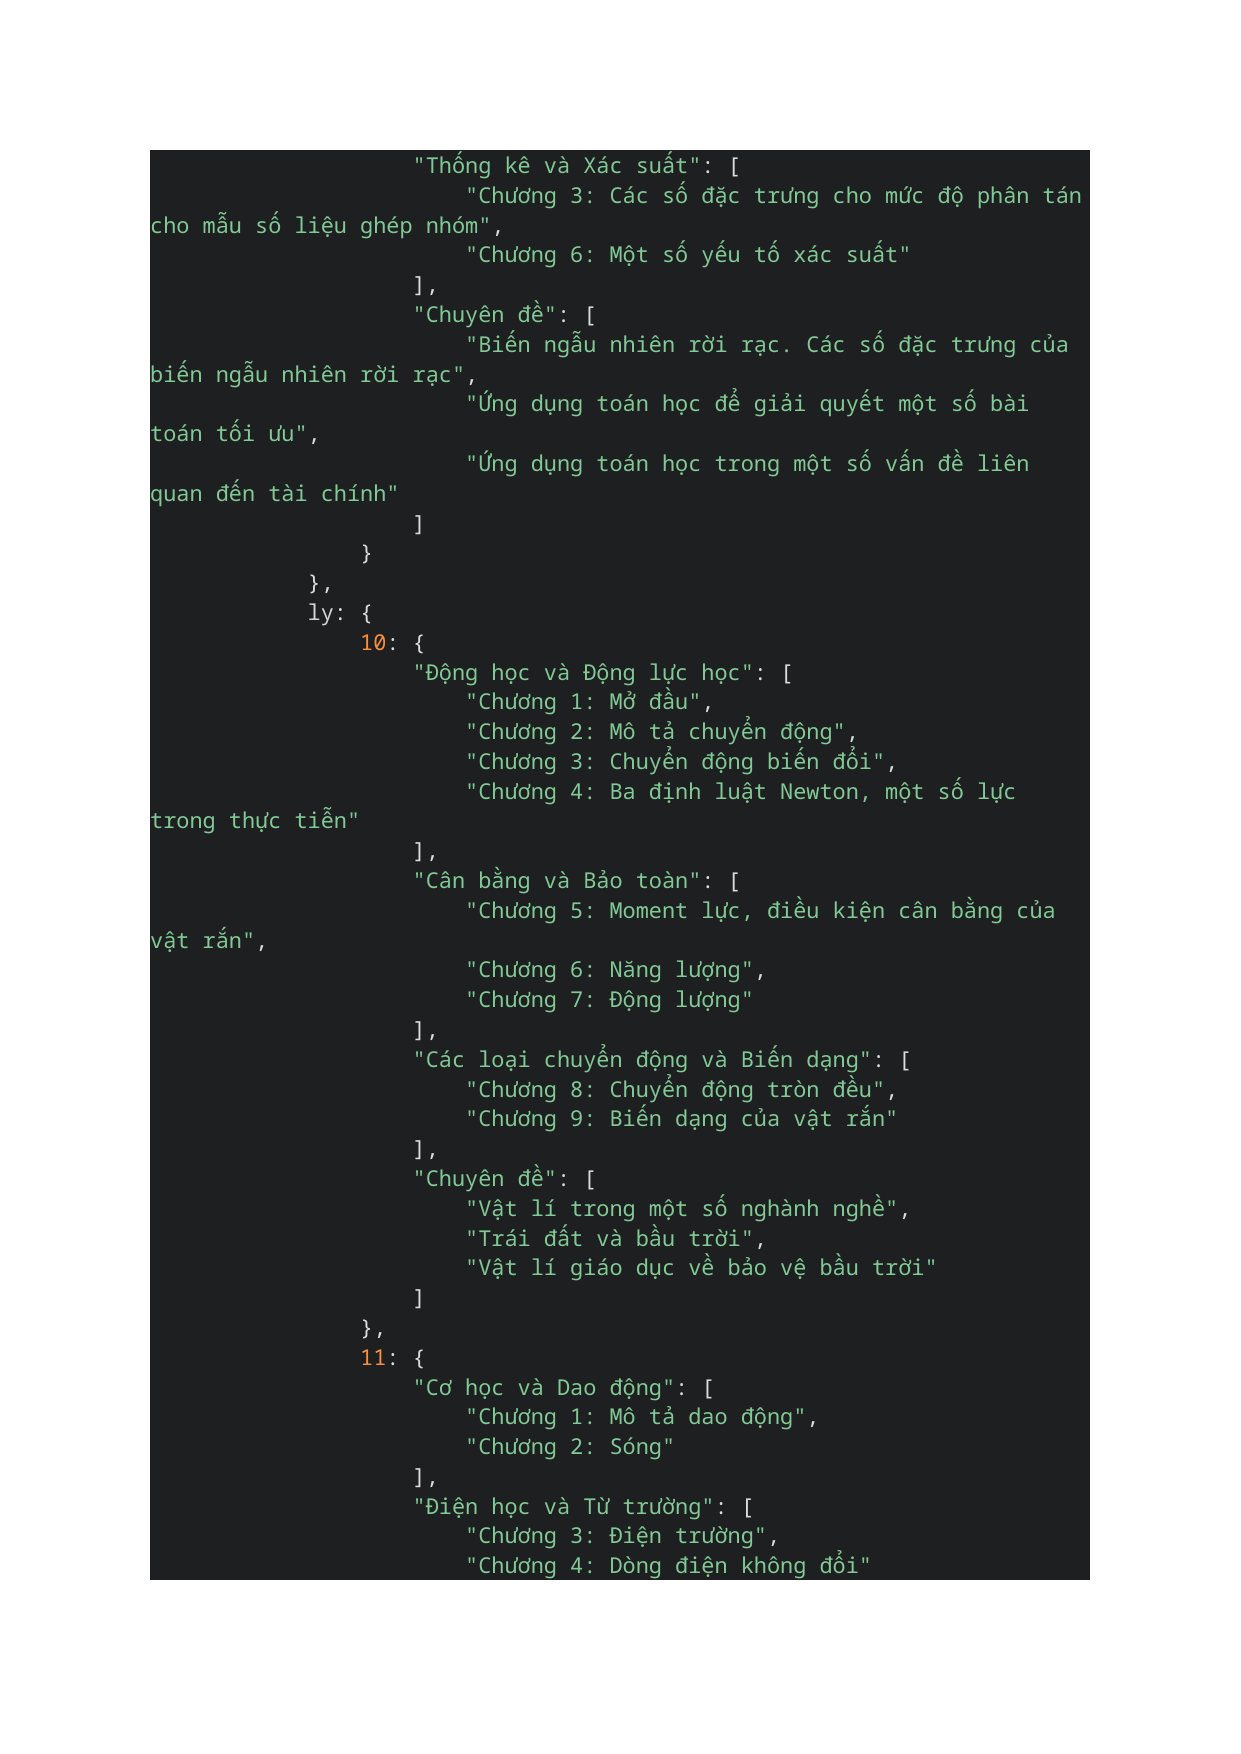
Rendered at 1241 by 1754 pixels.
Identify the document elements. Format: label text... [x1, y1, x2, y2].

text "Chương 2: Sóng" [150, 1431, 1090, 1461]
text "Chương 6: Năng lượng", [150, 954, 1090, 984]
text ly: { [150, 597, 1090, 627]
text "Ứng dụng toán học để giải quyết một số bài toán tối ưu", [150, 388, 1090, 448]
text "Chương 9: Biến dạng của vật rắn" [150, 1103, 1090, 1133]
text "Chương 6: Một số yếu tố xác suất" [150, 239, 1090, 269]
text }, [150, 1312, 1090, 1342]
text "Chương 5: Moment lực, điều kiện cân bằng của vật rắn", [150, 895, 1090, 954]
text "Trái đất và bầu trời", [150, 1222, 1090, 1252]
text "Chương 1: Mở đầu", [150, 686, 1090, 716]
text "Chương 1: Mô tả dao động", [150, 1401, 1090, 1431]
text 11: { [150, 1342, 1090, 1371]
text ], [150, 269, 1090, 299]
text "Cân bằng và Bảo toàn": [ [150, 865, 1090, 895]
text "Biến ngẫu nhiên rời rạc. Các số đặc trưng của biến ngẫu nhiên rời rạc", [150, 329, 1090, 388]
text "Chương 4: Ba định luật Newton, một số lực trong thực tiễn" [150, 776, 1090, 835]
text "Chương 3: Điện trường", [150, 1520, 1090, 1550]
text ], [150, 1014, 1090, 1044]
text "Vật lí trong một số nghành nghề", [150, 1193, 1090, 1222]
text } [150, 537, 1090, 567]
text "Chuyên đề": [ [150, 299, 1090, 329]
text "Chương 7: Động lượng" [150, 984, 1090, 1014]
text "Chương 3: Các số đặc trưng cho mức độ phân tán cho mẫu số liệu ghép nhóm", [150, 180, 1090, 239]
text ], [150, 835, 1090, 865]
text "Chương 8: Chuyển động tròn đều", [150, 1073, 1090, 1103]
text 10: { [150, 627, 1090, 656]
text "Điện học và Từ trường": [ [150, 1491, 1090, 1520]
text "Chương 2: Mô tả chuyển động", [150, 716, 1090, 746]
text "Thống kê và Xác suất": [ [150, 150, 1090, 180]
text "Động học và Động lực học": [ [150, 656, 1090, 686]
text "Cơ học và Dao động": [ [150, 1371, 1090, 1401]
text }, [150, 567, 1090, 597]
text "Chương 4: Dòng điện không đổi" [150, 1550, 1090, 1580]
text ], [150, 1461, 1090, 1491]
text "Chuyên đề": [ [150, 1163, 1090, 1193]
text ] [150, 507, 1090, 537]
text "Ứng dụng toán học trong một số vấn đề liên quan đến tài chính" [150, 448, 1090, 507]
text "Vật lí giáo dục về bảo vệ bầu trời" [150, 1252, 1090, 1282]
text "Các loại chuyển động và Biến dạng": [ [150, 1044, 1090, 1073]
text "Chương 3: Chuyển động biến đổi", [150, 746, 1090, 776]
text ] [150, 1282, 1090, 1312]
text ], [150, 1133, 1090, 1163]
